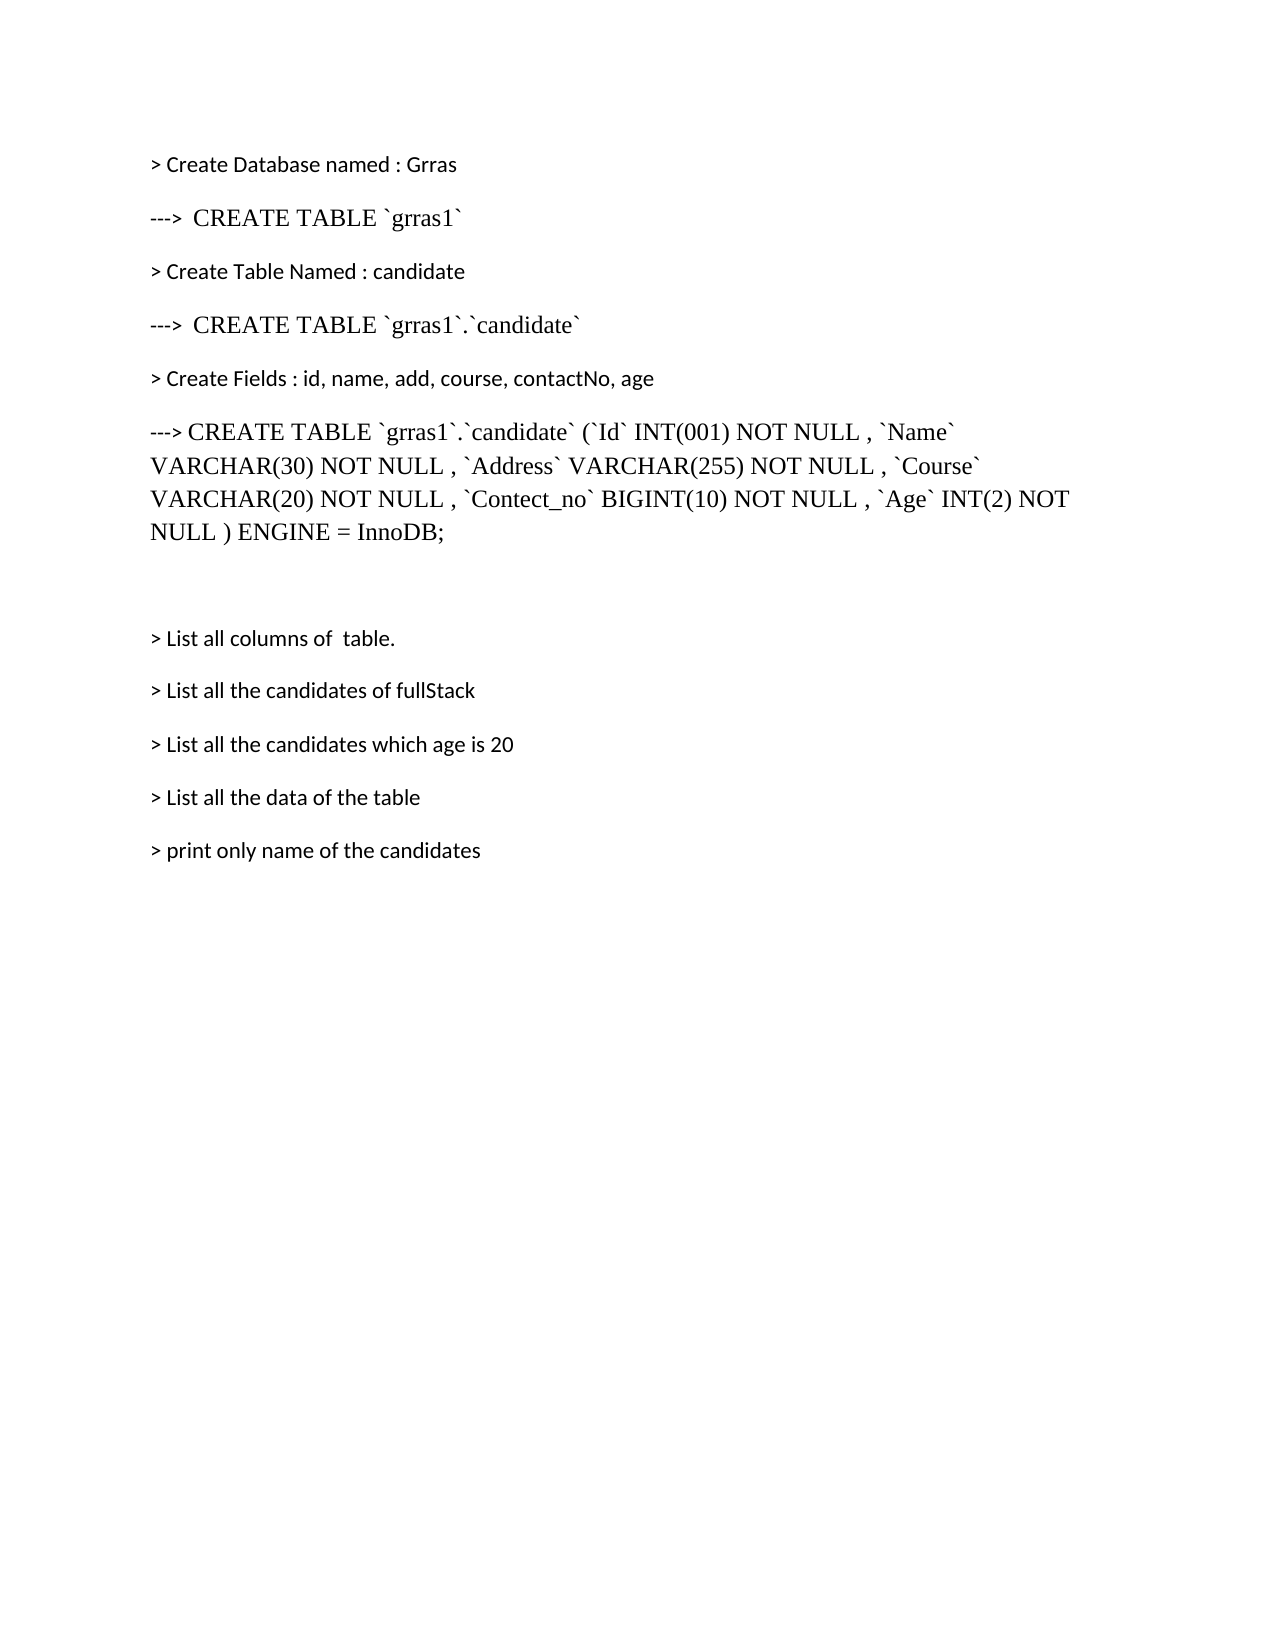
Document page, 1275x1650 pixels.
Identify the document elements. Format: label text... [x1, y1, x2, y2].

text ---> CREATE TABLE `grras1`.`candidate` [150, 310, 1125, 339]
text > print only name of the candidates [150, 836, 1125, 864]
text > List all columns of table. [150, 624, 1125, 652]
text ---> CREATE TABLE `grras1`.`candidate` (`Id` INT(001) NOT NULL , `Name` VARCHAR(30) NOT NULL , `Address` VARCHAR(255) NOT NULL , `Course` VARCHAR(20) NOT NULL , `Contect_no` BIGINT(10) NOT NULL , `Age` INT(2) NOT NULL ) ENGINE = InnoDB; [150, 417, 1125, 546]
text > List all the candidates of fullStack [150, 677, 1125, 705]
text > Create Database named : Grras [150, 150, 1125, 178]
text > Create Fields : id, name, add, course, contactNo, age [150, 364, 1125, 392]
text ---> CREATE TABLE `grras1` [150, 203, 1125, 232]
text > Create Table Named : candidate [150, 257, 1125, 285]
text > List all the candidates which age is 20 [150, 730, 1125, 758]
text > List all the data of the table [150, 783, 1125, 811]
